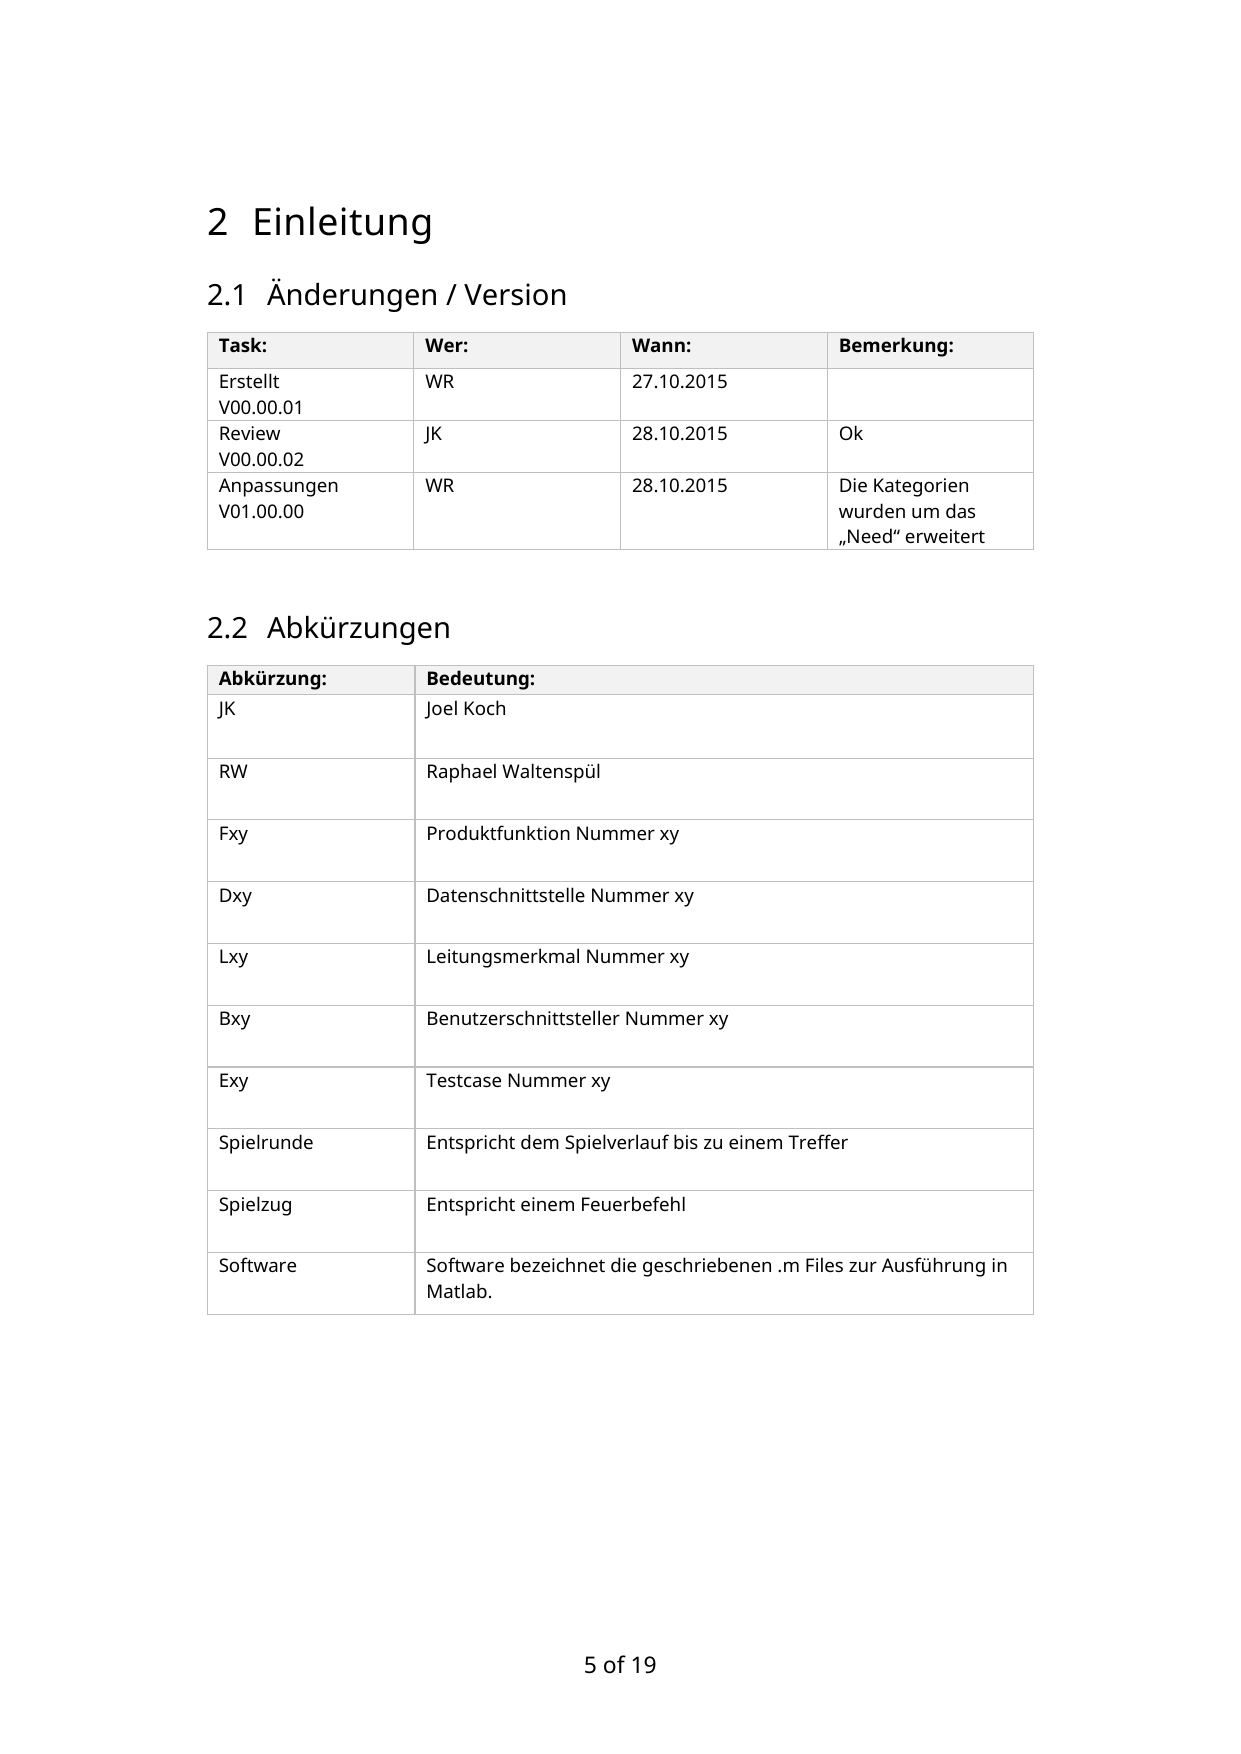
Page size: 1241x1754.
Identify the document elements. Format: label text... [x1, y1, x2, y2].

table_header Bedeutung: [416, 666, 1033, 694]
table_cell Benutzerschnittsteller Nummer xy [416, 1006, 1033, 1066]
table_cell Joel Koch [416, 695, 1033, 757]
table_header Abkürzung: [208, 666, 414, 694]
table_cell Review V00.00.02 [208, 421, 413, 472]
table_cell Exy [208, 1068, 414, 1128]
table_cell Erstellt V00.00.01 [208, 369, 413, 420]
table_cell Testcase Nummer xy [416, 1068, 1033, 1128]
table_cell JK [414, 421, 620, 472]
table_header Task: [208, 333, 413, 368]
table_cell 28.10.2015 [621, 421, 827, 472]
table_cell Produktfunktion Nummer xy [416, 820, 1033, 881]
subtitle Änderungen / Version [207, 274, 1033, 314]
table_header Wann: [621, 333, 827, 368]
table_cell Datenschnittstelle Nummer xy [416, 882, 1033, 943]
table_cell Spielzug [208, 1191, 414, 1252]
table_cell WR [414, 369, 620, 420]
table_cell Lxy [208, 944, 414, 1004]
table_cell 27.10.2015 [621, 369, 827, 420]
table_cell Ok [828, 421, 1033, 472]
table_cell [828, 369, 1033, 420]
table_header Wer: [414, 333, 620, 368]
table_cell Leitungsmerkmal Nummer xy [416, 944, 1033, 1004]
table_cell Die Kategorien wurden um das „Need“ erweitert [828, 473, 1033, 549]
table_cell Spielrunde [208, 1129, 414, 1190]
subtitle Einleitung [207, 195, 1033, 246]
table_cell Raphael Waltenspül [416, 759, 1033, 819]
table_cell Dxy [208, 882, 414, 943]
table_cell Entspricht dem Spielverlauf bis zu einem Treffer [416, 1129, 1033, 1190]
subtitle Abkürzungen [207, 607, 1033, 647]
table_cell 28.10.2015 [621, 473, 827, 549]
table_cell WR [414, 473, 620, 549]
table_cell JK [208, 695, 414, 757]
table_cell Fxy [208, 820, 414, 881]
table_cell RW [208, 759, 414, 819]
table_cell Software bezeichnet die geschriebenen .m Files zur Ausführung in Matlab. [416, 1253, 1033, 1313]
table_cell Entspricht einem Feuerbefehl [416, 1191, 1033, 1252]
table_cell Bxy [208, 1006, 414, 1066]
table_header Bemerkung: [828, 333, 1033, 368]
table_cell Anpassungen V01.00.00 [208, 473, 413, 549]
table_cell Software [208, 1253, 414, 1313]
